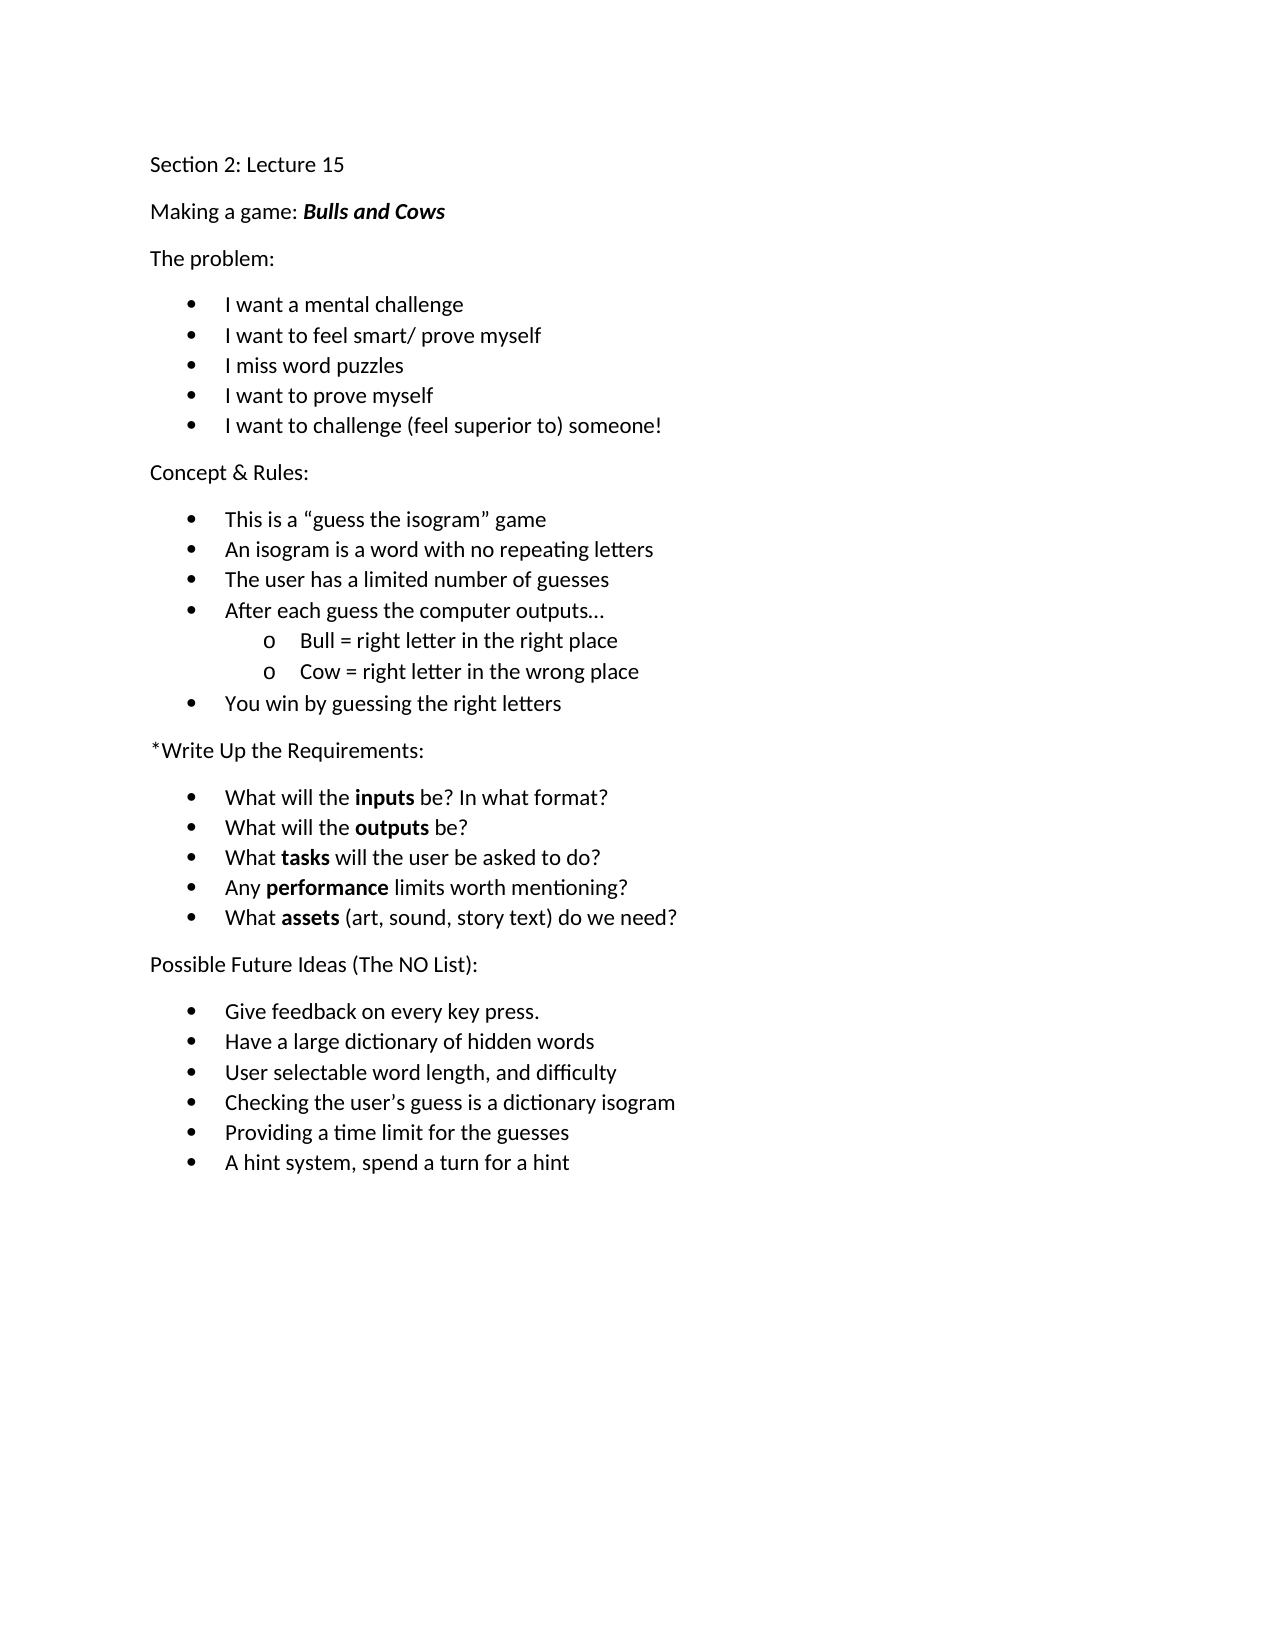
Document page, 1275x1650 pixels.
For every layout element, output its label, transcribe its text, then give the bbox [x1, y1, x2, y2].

list This is a “guess the isogram” game [187, 505, 1125, 533]
list Checking the user’s guess is a dictionary isogram [187, 1088, 1125, 1116]
list I want to challenge (feel superior to) someone! [187, 411, 1125, 439]
text Making a game: Bulls and Cows [150, 197, 1125, 225]
text The problem: [150, 244, 1125, 272]
list What assets (art, sound, story text) do we need? [187, 903, 1125, 932]
list Cow = right letter in the wrong place [262, 657, 1125, 687]
text *Write Up the Requirements: [150, 736, 1125, 764]
list Bull = right letter in the right place [262, 626, 1125, 655]
text Possible Future Ideas (The NO List): [150, 950, 1125, 978]
list I want to feel smart/ prove myself [187, 321, 1125, 349]
list An isogram is a word with no repeating letters [187, 535, 1125, 563]
list What will the inputs be? In what format? [187, 783, 1125, 811]
list What will the outputs be? [187, 813, 1125, 841]
list After each guess the computer outputs… [187, 596, 1125, 624]
list Have a large dictionary of hidden words [187, 1027, 1125, 1056]
list You win by guessing the right letters [187, 689, 1125, 717]
text Concept & Rules: [150, 458, 1125, 486]
list Providing a time limit for the guesses [187, 1118, 1125, 1146]
list I want a mental challenge [187, 291, 1125, 319]
text Section 2: Lecture 15 [150, 150, 1125, 178]
list What tasks will the user be asked to do? [187, 843, 1125, 871]
list Give feedback on every key press. [187, 997, 1125, 1025]
list Any performance limits worth mentioning? [187, 873, 1125, 901]
list I miss word puzzles [187, 351, 1125, 379]
list A hint system, spend a turn for a hint [187, 1148, 1125, 1176]
list User selectable word length, and difficulty [187, 1058, 1125, 1086]
list The user has a limited number of guesses [187, 566, 1125, 594]
list I want to prove myself [187, 381, 1125, 409]
